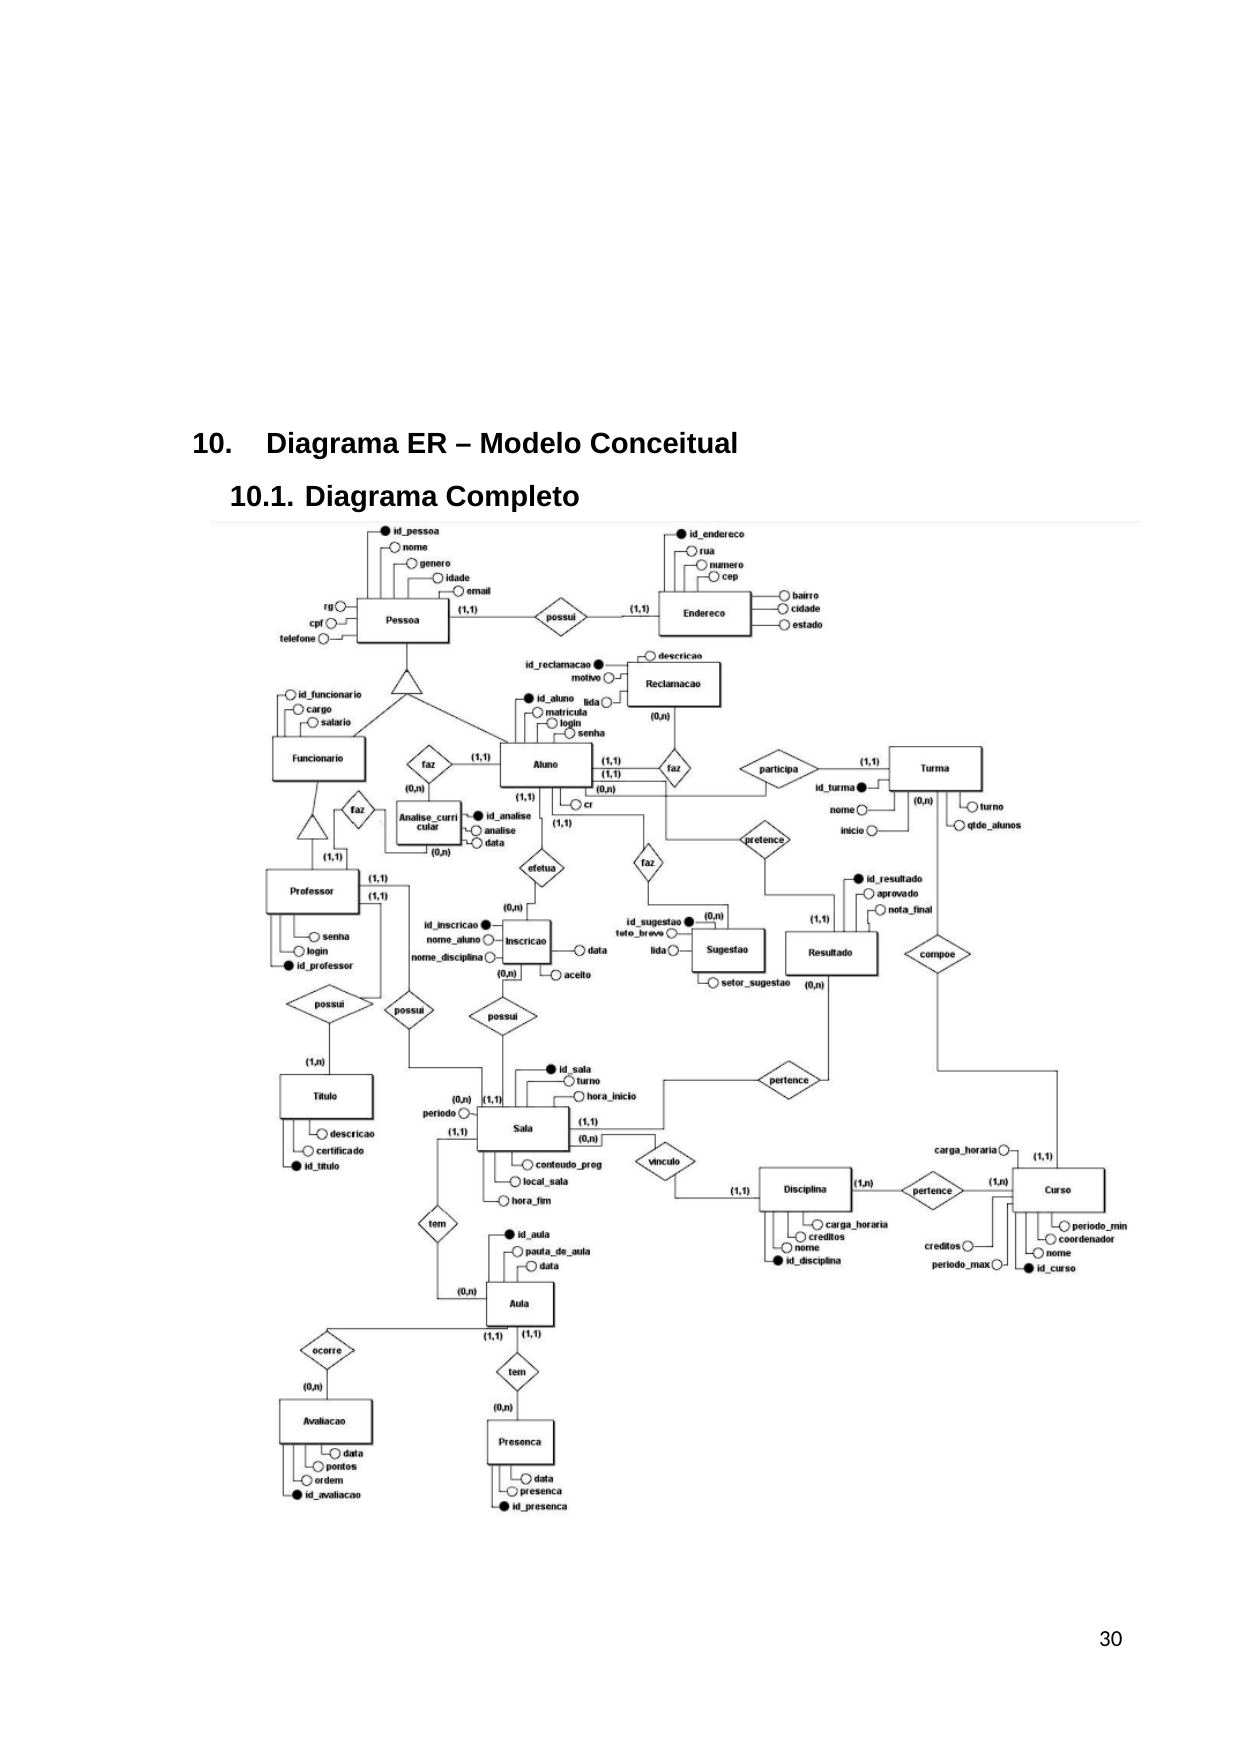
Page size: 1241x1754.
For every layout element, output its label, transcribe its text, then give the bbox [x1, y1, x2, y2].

subtitle Diagrama ER – Modelo Conceitual [192, 427, 1122, 460]
picture [210, 521, 1141, 1522]
list Diagrama Completo [229, 479, 1122, 513]
